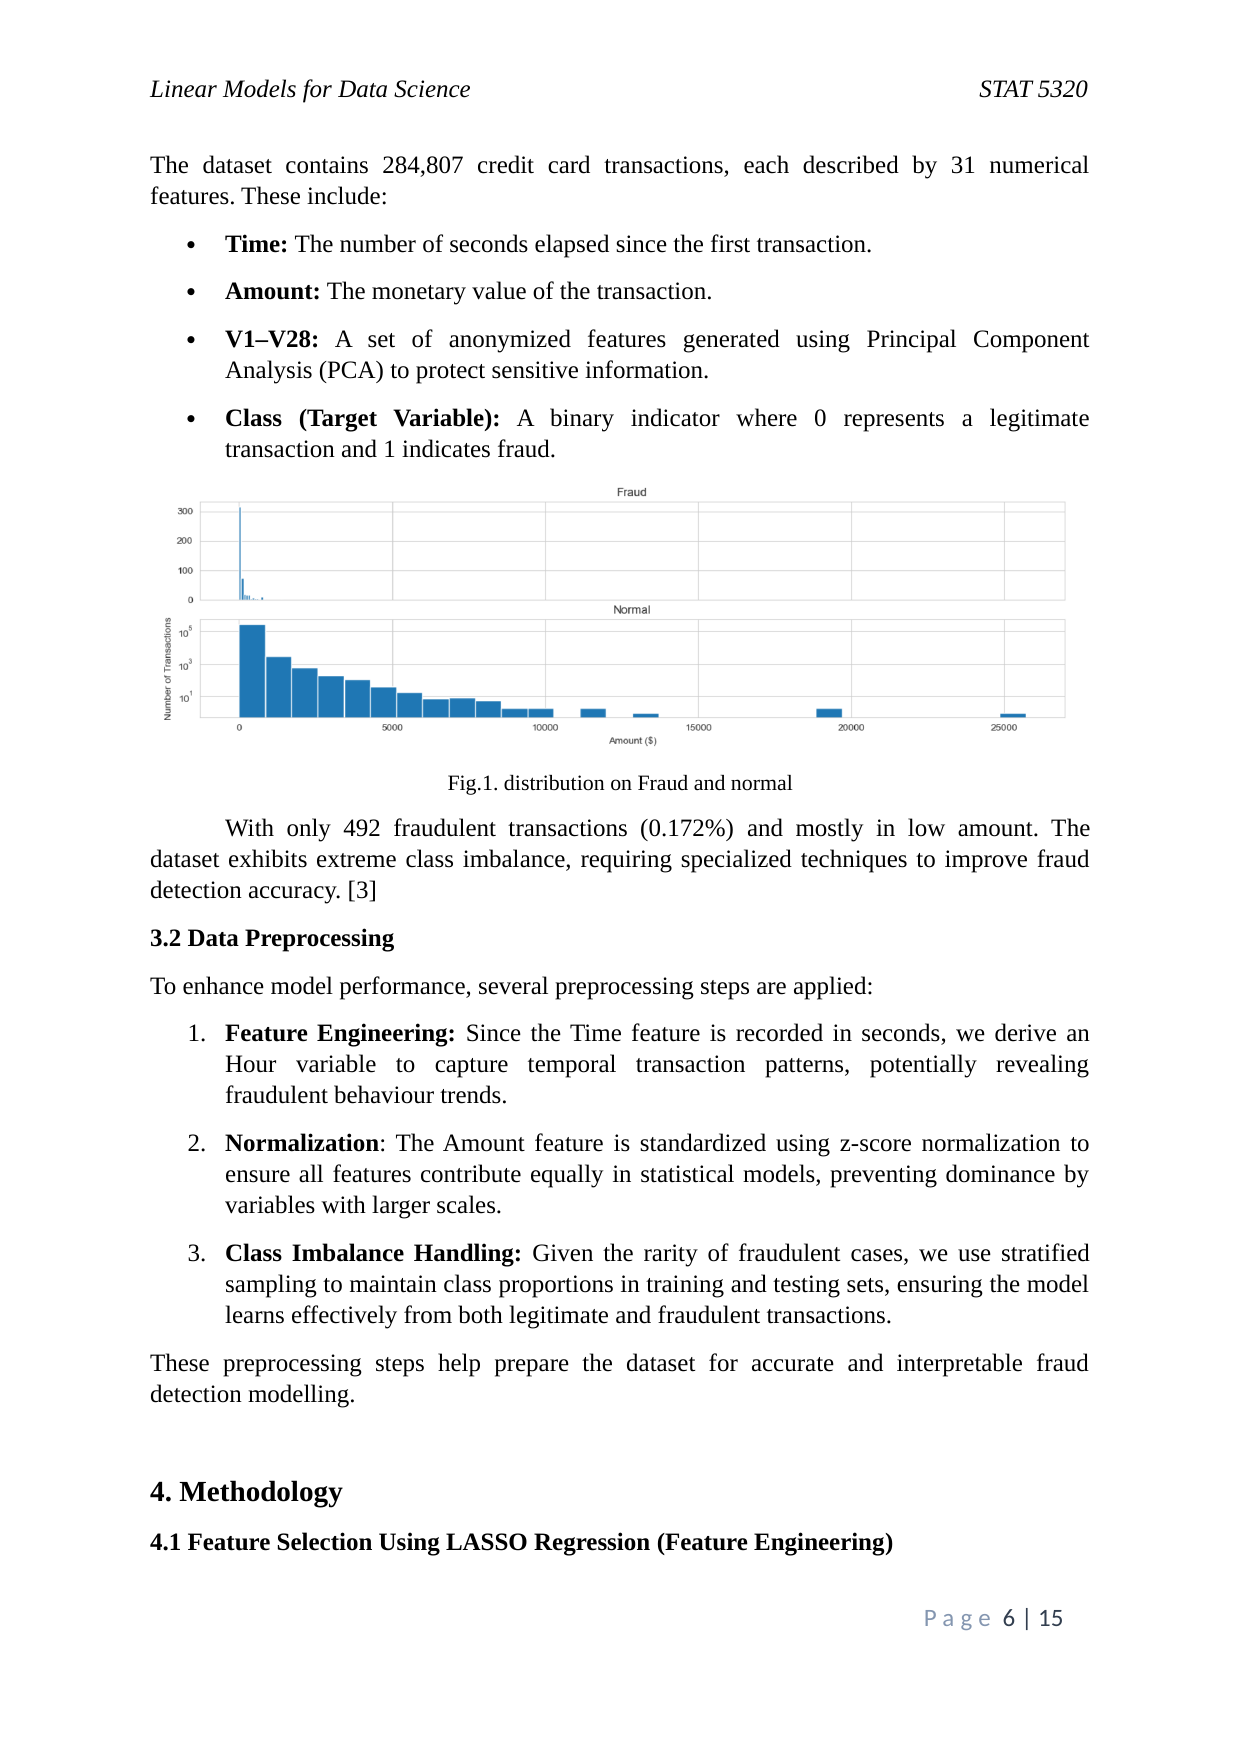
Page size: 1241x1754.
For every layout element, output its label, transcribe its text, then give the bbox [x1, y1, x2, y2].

text 4.1 Feature Selection Using LASSO Regression (Feature Engineering) [150, 1527, 1090, 1556]
text To enhance model performance, several preprocessing steps are applied: [150, 971, 1090, 999]
text Fig.1. distribution on Fraud and normal [150, 769, 1090, 795]
list Normalization: The Amount feature is standardized using z-score normalization to ensure all features contribute equally in statistical models, preventing dominance by variables with larger scales. [187, 1128, 1090, 1219]
list Class (Target Variable): A binary indicator where 0 represents a legitimate transaction and 1 indicates fraud. [187, 403, 1090, 463]
text 4. Methodology [150, 1474, 1090, 1508]
list Feature Engineering: Since the Time feature is recorded in seconds, we derive an Hour variable to capture temporal transaction patterns, potentially revealing fraudulent behaviour trends. [187, 1018, 1090, 1109]
text 3.2 Data Preprocessing [150, 923, 1090, 952]
text The dataset contains 284,807 credit card transactions, each described by 31 numerical features. These include: [150, 150, 1090, 210]
list Class Imbalance Handling: Given the rarity of fraudulent cases, we use stratified sampling to maintain class proportions in training and testing sets, ensuring the model learns effectively from both legitimate and fraudulent transactions. [187, 1238, 1090, 1329]
list Time: The number of seconds elapsed since the first transaction. [187, 229, 1090, 257]
text With only 492 fraudulent transactions (0.172%) and mostly in low amount. The dataset exhibits extreme class imbalance, requiring specialized techniques to improve fraud detection accuracy. [3] [150, 813, 1090, 904]
list V1–V28: A set of anonymized features generated using Principal Component Analysis (PCA) to protect sensitive information. [187, 324, 1090, 384]
list Amount: The monetary value of the transaction. [187, 276, 1090, 305]
text These preprocessing steps help prepare the dataset for accurate and interpretable fraud detection modelling. [150, 1348, 1090, 1408]
picture [150, 481, 1091, 751]
